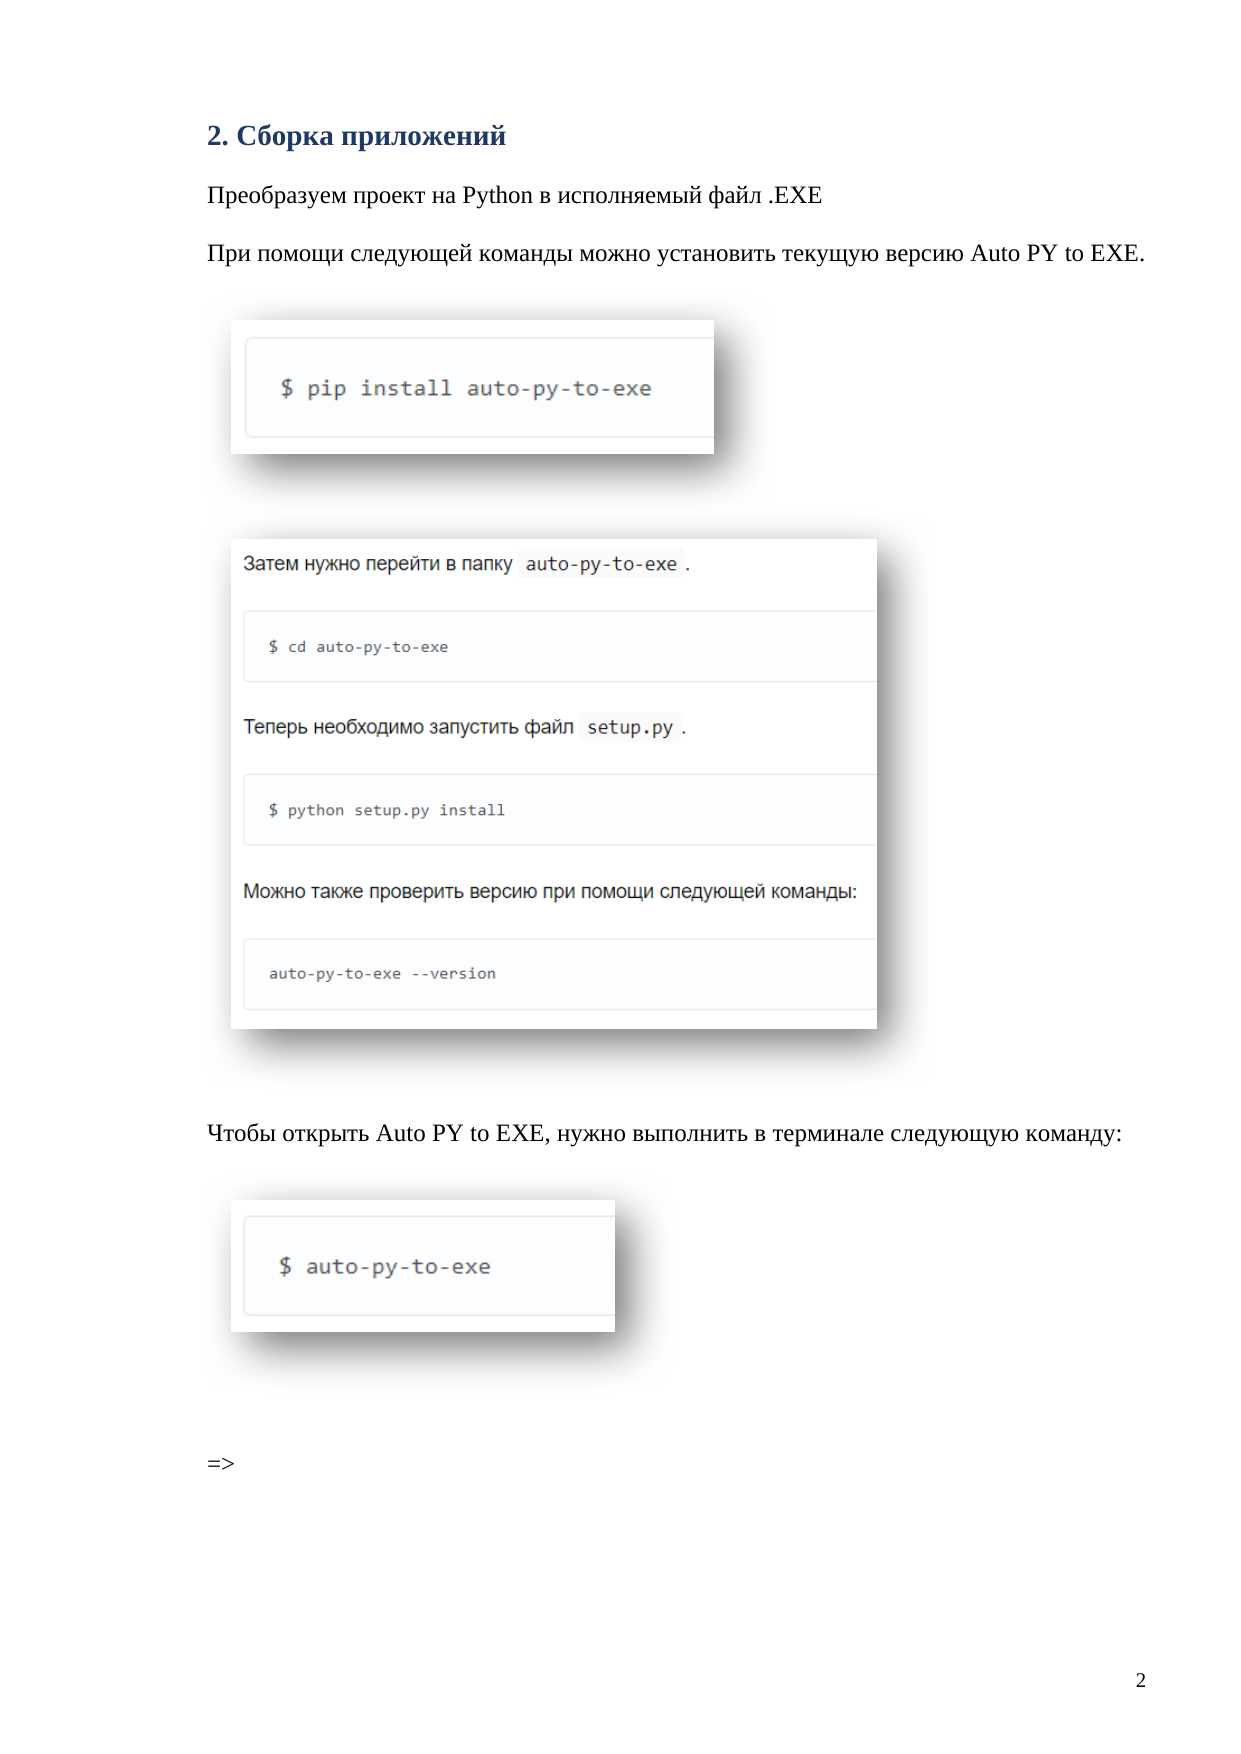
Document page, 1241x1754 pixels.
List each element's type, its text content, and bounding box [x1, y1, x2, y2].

picture [231, 539, 877, 1029]
text Преобразуем проект на Python в исполняемый файл .EXE [148, 181, 1146, 209]
picture [231, 1200, 615, 1332]
text => [148, 1449, 1146, 1478]
picture [231, 320, 714, 454]
text Чтобы открыть Auto PY to EXE, нужно выполнить в терминале следующую команду: [148, 1118, 1146, 1147]
text При помощи следующей команды можно установить текущую версию Auto PY to EXE. [148, 238, 1146, 267]
text 2. Сборка приложений [148, 118, 1146, 152]
